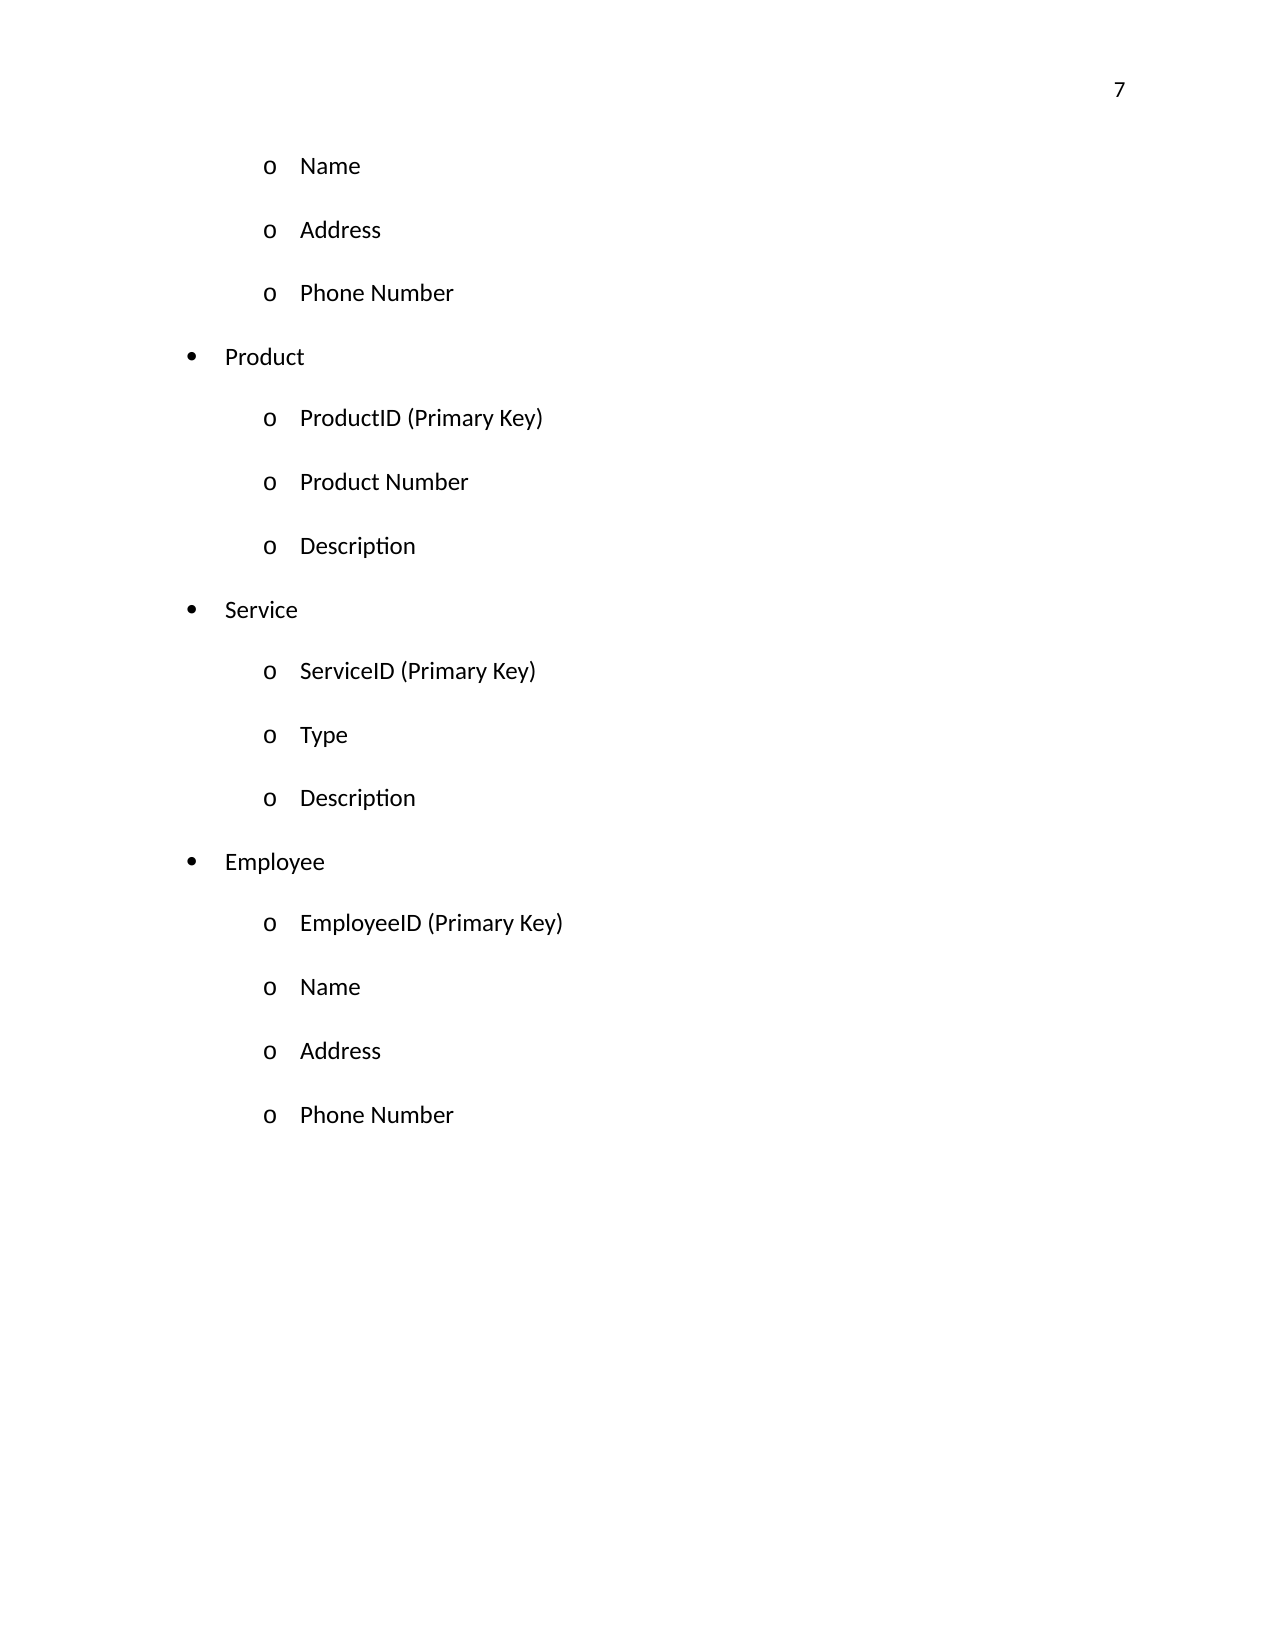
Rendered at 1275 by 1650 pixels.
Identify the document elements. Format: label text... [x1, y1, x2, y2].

list Type [262, 719, 1125, 751]
list Employee [187, 846, 1125, 877]
list Address [262, 1035, 1125, 1067]
list Name [262, 971, 1125, 1003]
list Phone Number [262, 277, 1125, 309]
list ProductID (Primary Key) [262, 402, 1125, 434]
list Service [187, 594, 1125, 624]
list Name [262, 150, 1125, 182]
list Product [187, 341, 1125, 372]
list Phone Number [262, 1099, 1125, 1131]
list Description [262, 530, 1125, 562]
list EmployeeID (Primary Key) [262, 907, 1125, 939]
list Product Number [262, 466, 1125, 498]
list Address [262, 214, 1125, 246]
list Description [262, 782, 1125, 814]
list ServiceID (Primary Key) [262, 655, 1125, 687]
